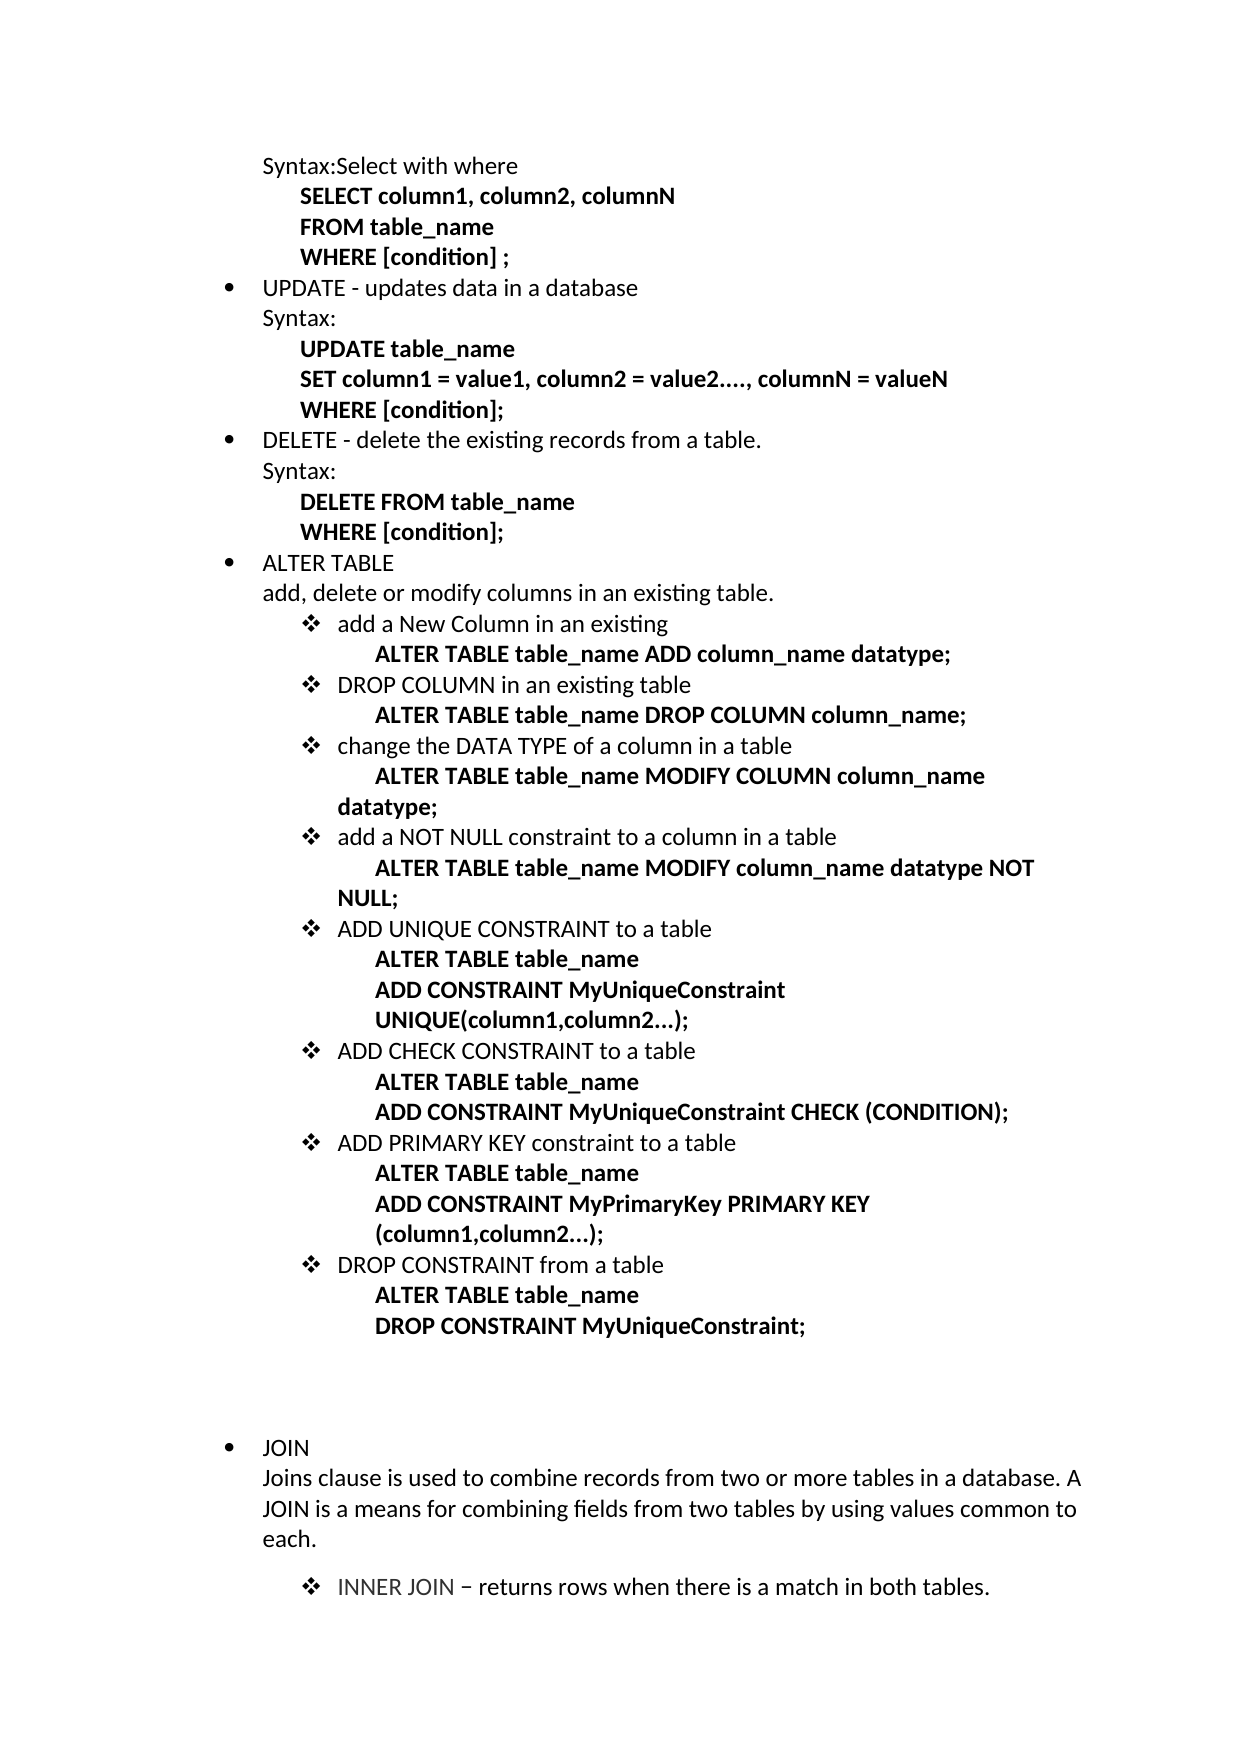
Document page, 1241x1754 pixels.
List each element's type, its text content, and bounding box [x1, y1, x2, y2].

list ADD CONSTRAINT MyUniqueConstraint CHECK (CONDITION); [375, 1096, 1090, 1127]
list DROP CONSTRAINT from a table [300, 1249, 1090, 1279]
list ADD CONSTRAINT MyUniqueConstraint UNIQUE(column1,column2...); [375, 974, 1090, 1035]
list DROP CONSTRAINT MyUniqueConstraint; [375, 1310, 1090, 1340]
list ADD UNIQUE CONSTRAINT to a table [300, 913, 1090, 943]
list ALTER TABLE table_name MODIFY COLUMN column_name datatype; [337, 760, 1090, 821]
list ALTER TABLE table_name [375, 1066, 1090, 1096]
list ALTER TABLE table_name [375, 943, 1090, 974]
list DELETE FROM table_name [262, 486, 1090, 516]
list add, delete or modify columns in an existing table. [262, 577, 1090, 608]
list FROM table_name [300, 211, 1090, 242]
list SELECT column1, column2, columnN [262, 181, 1090, 211]
list ALTER TABLE table_name DROP COLUMN column_name; [337, 699, 1090, 730]
list INNER JOIN − returns rows when there is a match in both tables. [300, 1571, 1085, 1601]
list WHERE [condition] ; [300, 242, 1090, 272]
list ALTER TABLE table_name [375, 1157, 1090, 1188]
list ALTER TABLE table_name ADD column_name datatype; [337, 638, 1090, 669]
list ALTER TABLE table_name [375, 1279, 1090, 1310]
list DELETE - delete the existing records from a table. [225, 425, 1090, 455]
list ALTER TABLE table_name MODIFY column_name datatype NOT NULL; [337, 852, 1090, 913]
list WHERE [condition]; [262, 516, 1090, 547]
list UPDATE table_name [300, 333, 1090, 364]
list Syntax:Select with where [262, 150, 1090, 181]
list add a NOT NULL constraint to a column in a table [300, 821, 1090, 852]
list JOIN [225, 1432, 1090, 1462]
list change the DATA TYPE of a column in a table [300, 730, 1090, 760]
list Joins clause is used to combine records from two or more tables in a database. A JOIN is a means for combining fields from two tables by using values common to each. [262, 1462, 1090, 1554]
list WHERE [condition]; [300, 394, 1090, 425]
list Syntax: [262, 455, 1090, 486]
list ALTER TABLE [225, 547, 1090, 577]
list ADD CHECK CONSTRAINT to a table [300, 1035, 1090, 1066]
list ADD PRIMARY KEY constraint to a table [300, 1127, 1090, 1157]
list ADD CONSTRAINT MyPrimaryKey PRIMARY KEY (column1,column2...); [375, 1188, 1090, 1249]
list SET column1 = value1, column2 = value2...., columnN = valueN [300, 364, 1090, 394]
list UPDATE - updates data in a database [225, 272, 1090, 303]
list Syntax: [262, 303, 1090, 333]
list DROP COLUMN in an existing table [300, 669, 1090, 699]
list add a New Column in an existing [300, 608, 1090, 638]
